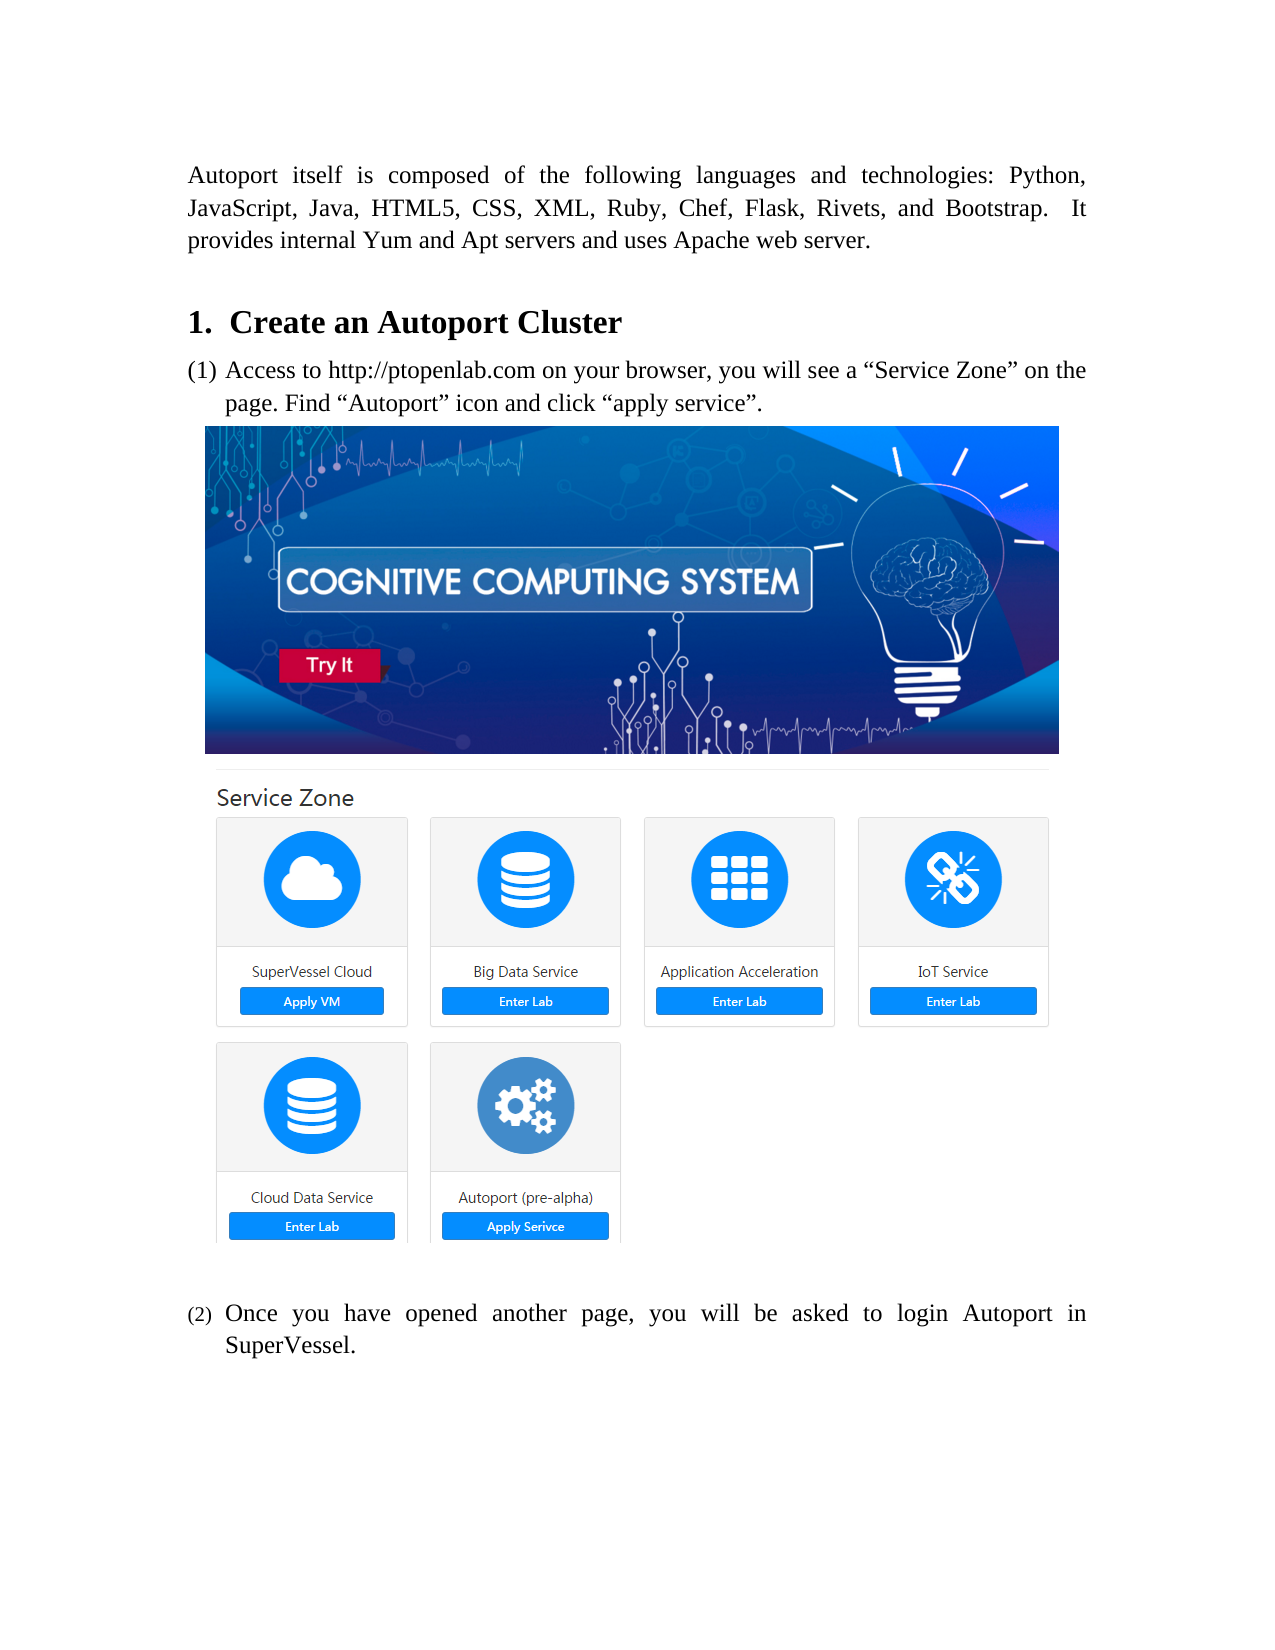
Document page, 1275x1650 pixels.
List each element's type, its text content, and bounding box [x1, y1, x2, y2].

picture [187, 418, 1086, 1243]
list Once you have opened another page, you will be asked to login Autoport in SuperVessel. [187, 1296, 1087, 1361]
list Access to http://ptopenlab.com on your browser, you will see a “Service Zone” on the page. Find “Autoport” icon and click “apply service”. [187, 354, 1087, 419]
text Autoport itself is composed of the following languages and technologies: Python, JavaScript, Java, HTML5, CSS, XML, Ruby, Chef, Flask, Rivets, and Bootstrap. It provides internal Yum and Apt servers and uses Apache web server. [187, 159, 1087, 256]
text 1. Create an Autoport Cluster [187, 289, 1087, 354]
